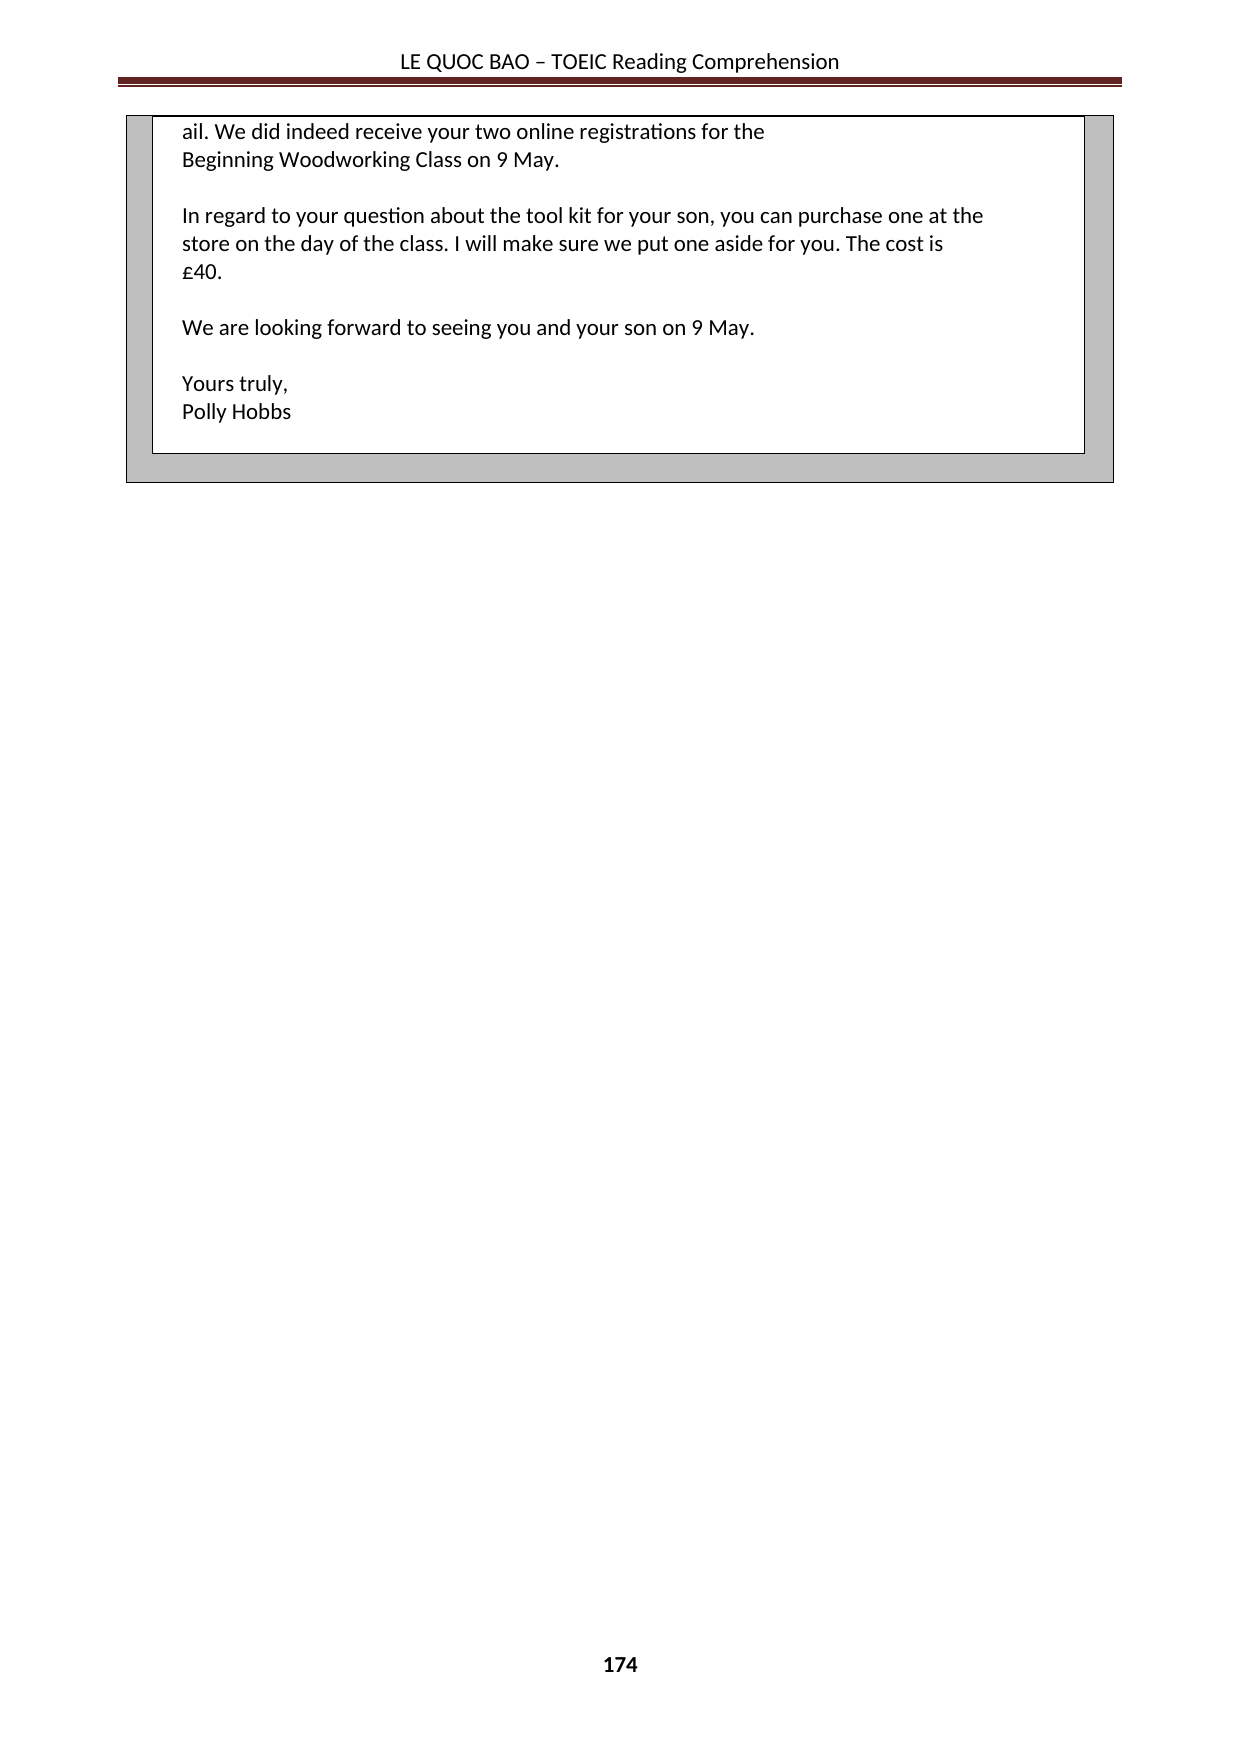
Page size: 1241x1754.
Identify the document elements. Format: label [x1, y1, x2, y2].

table_header [127, 116, 1113, 482]
